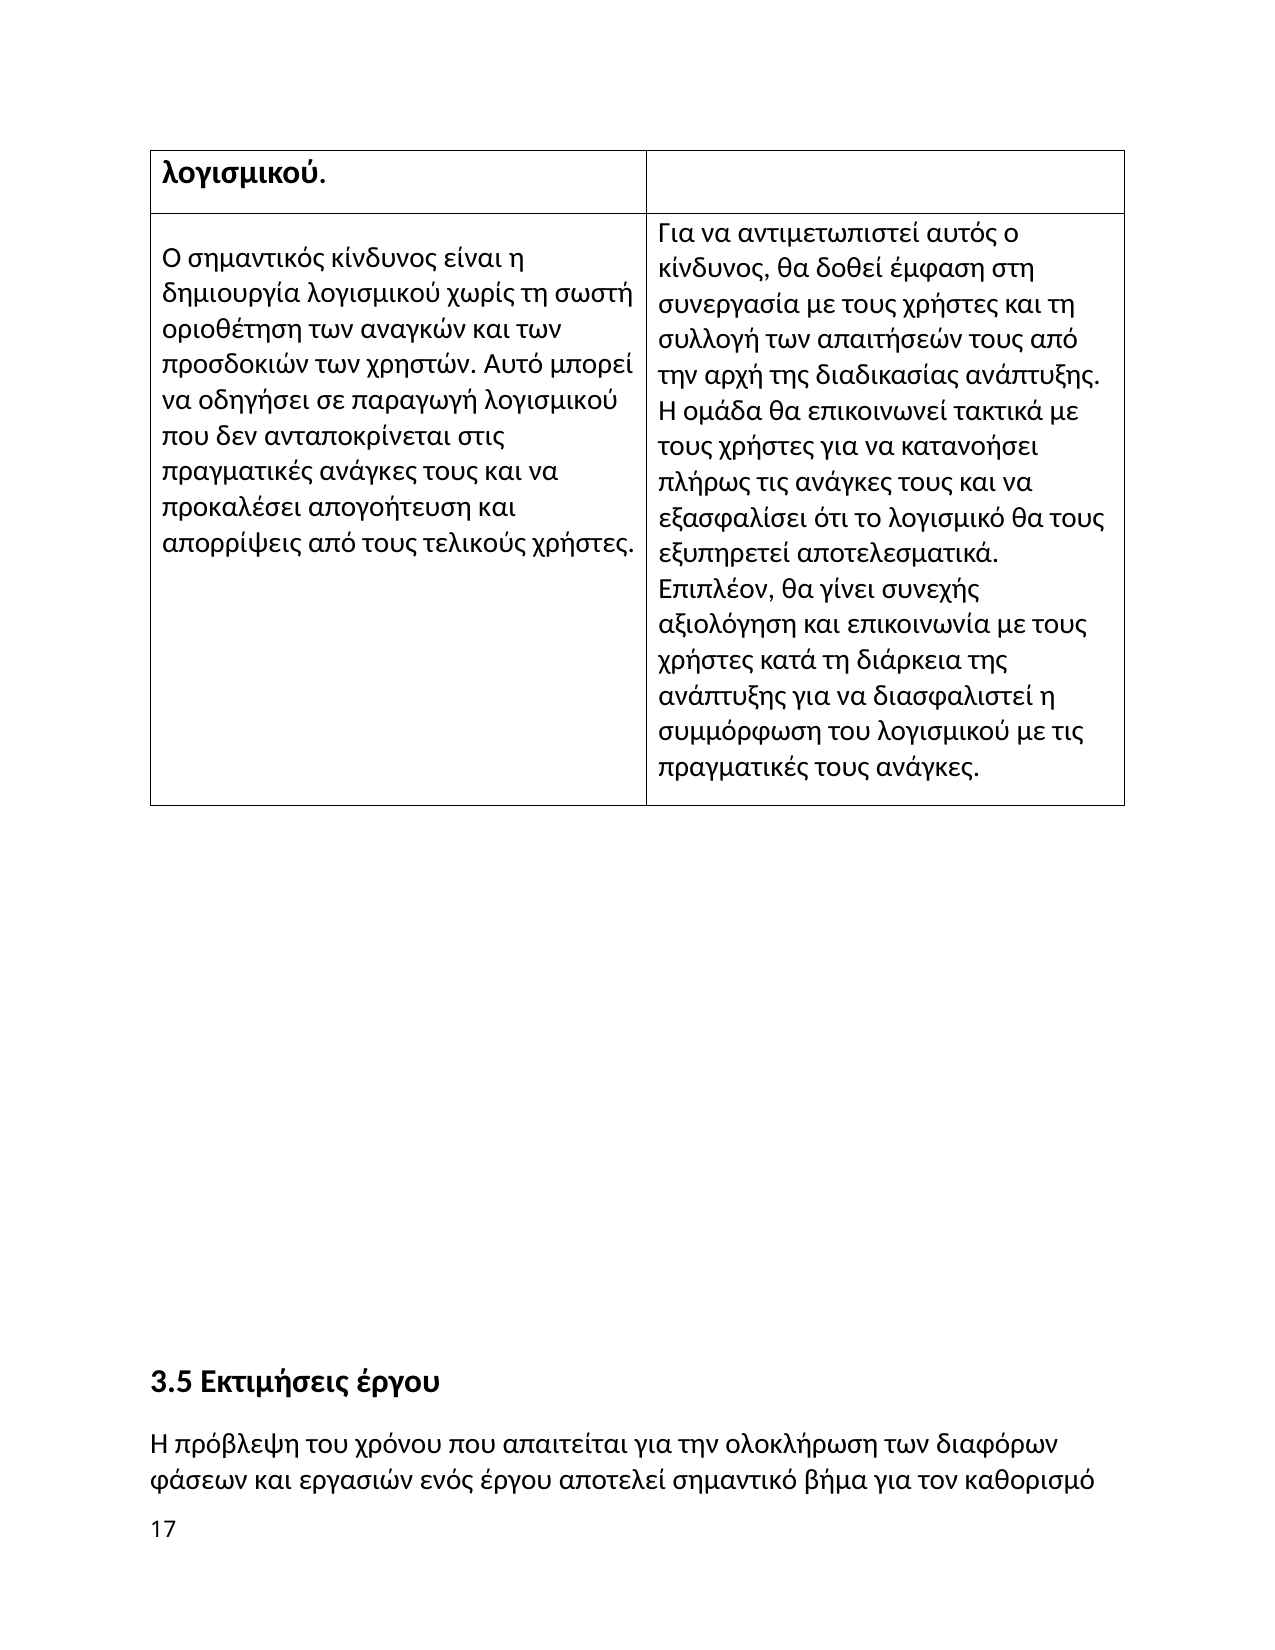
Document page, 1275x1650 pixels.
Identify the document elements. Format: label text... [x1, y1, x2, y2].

text 3.5 Εκτιμήσεις έργου [150, 1359, 1125, 1400]
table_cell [151, 151, 646, 213]
table_cell Για να αντιμετωπιστεί αυτός ο κίνδυνος, θα δοθεί έμφαση στη συνεργασία με τους χρήστες και τη συλλογή των απαιτήσεών τους από την αρχή της διαδικασίας ανάπτυξης. Η ομάδα θα επικοινωνεί τακτικά με τους χρήστες για να κατανοήσει πλήρως τις ανάγκες τους και να εξασφαλίσει ότι το λογισμικό θα τους εξυπηρετεί αποτελεσματικά. Επιπλέον, θα γίνει συνεχής αξιολόγηση και επικοινωνία με τους χρήστες κατά τη διάρκεια της ανάπτυξης για να διασφαλιστεί η συμμόρφωση του λογισμικού με τις πραγματικές τους ανάγκες. [647, 214, 1124, 804]
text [150, 1425, 1125, 1497]
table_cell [647, 151, 1124, 213]
table_cell Ο σημαντικός κίνδυνος είναι η δημιουργία λογισμικού χωρίς τη σωστή οριοθέτηση των αναγκών και των προσδοκιών των χρηστών. Αυτό μπορεί να οδηγήσει σε παραγωγή λογισμικού που δεν ανταποκρίνεται στις πραγματικές ανάγκες τους και να προκαλέσει απογοήτευση και απορρίψεις από τους τελικούς χρήστες. [151, 214, 646, 804]
